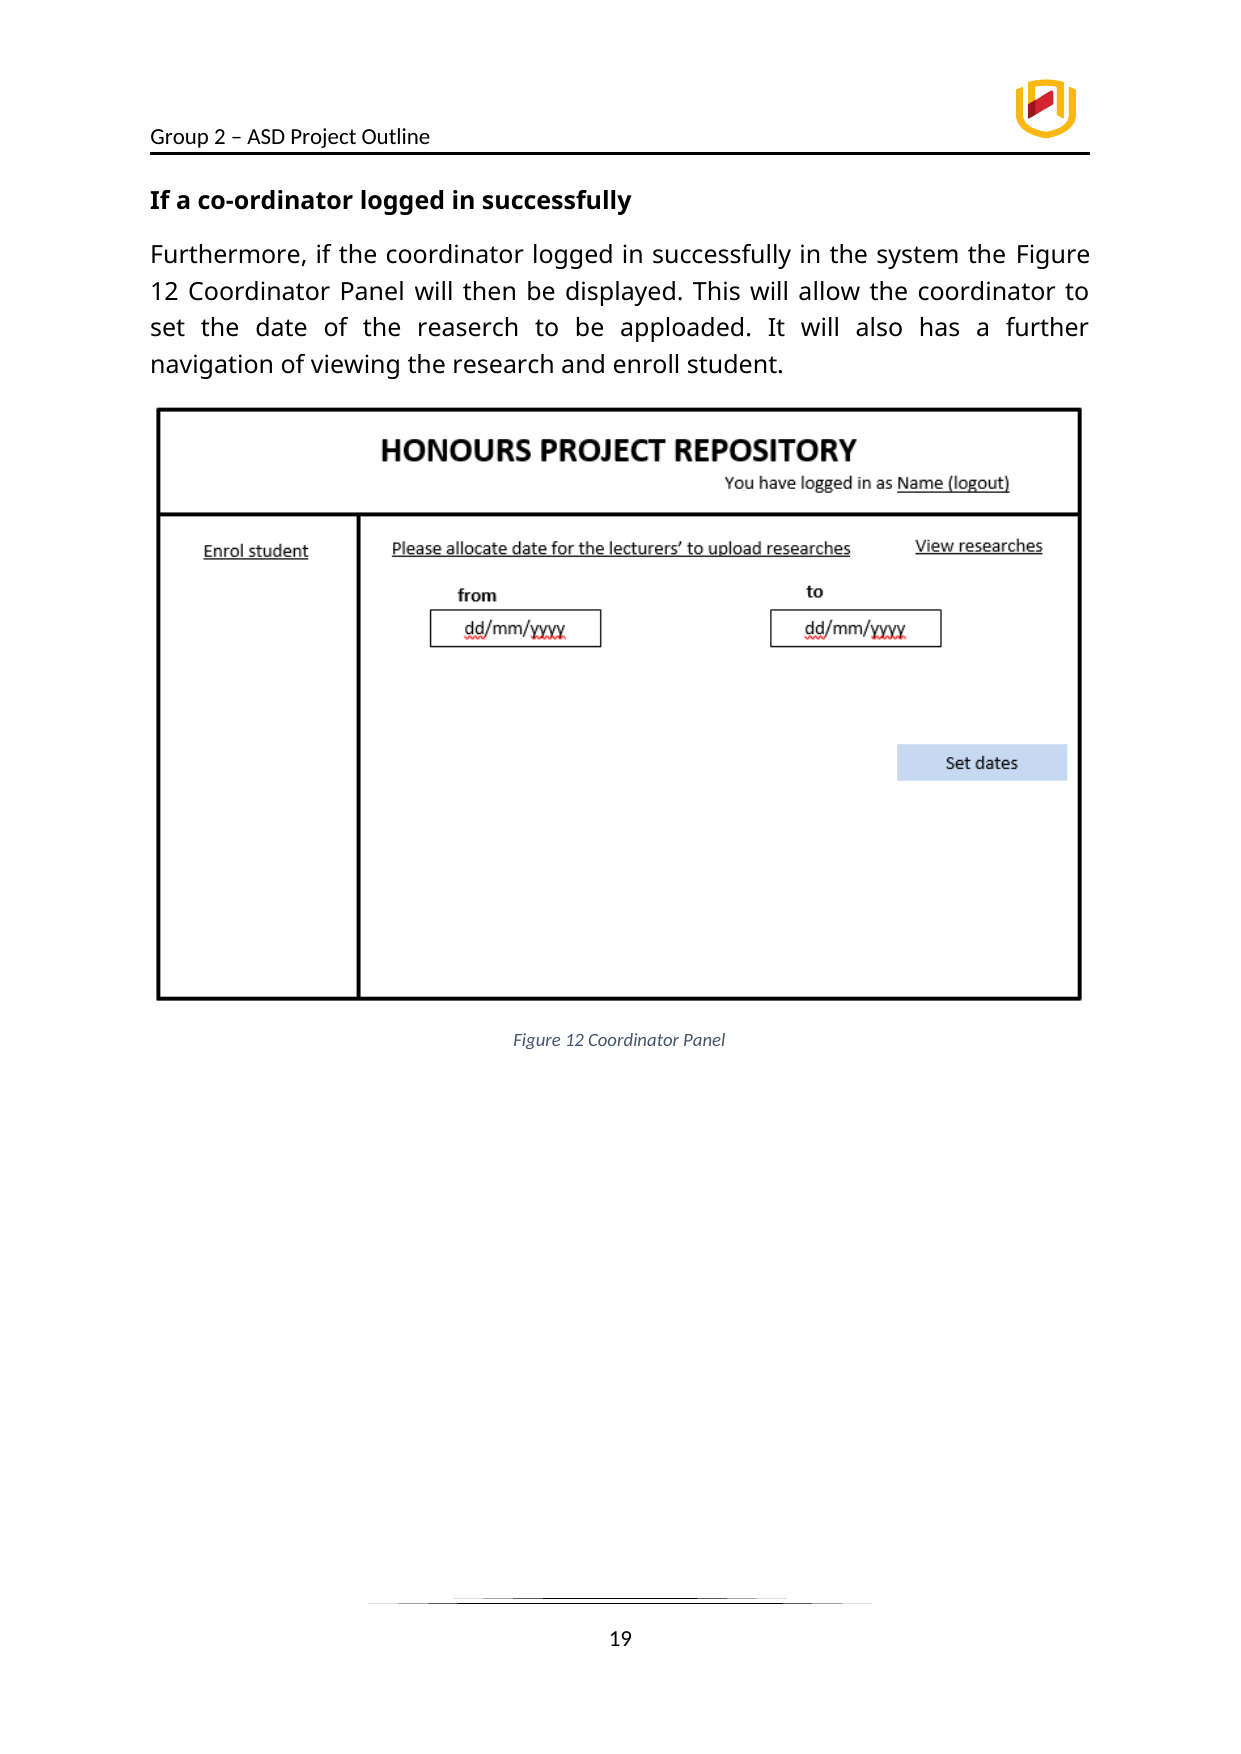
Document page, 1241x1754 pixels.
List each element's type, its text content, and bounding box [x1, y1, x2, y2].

text If a co-ordinator logged in successfully [150, 183, 1090, 217]
text Furthermore, if the coordinator logged in successfully in the system the Figure 12 coordinator panel will then be displayed. This will allow the coordinator to set the date of the reaserch to be apploaded. It will also has a further navigation of viewing the research and enroll student. [150, 236, 1090, 381]
picture [999, 73, 1091, 144]
picture [150, 400, 1091, 1010]
